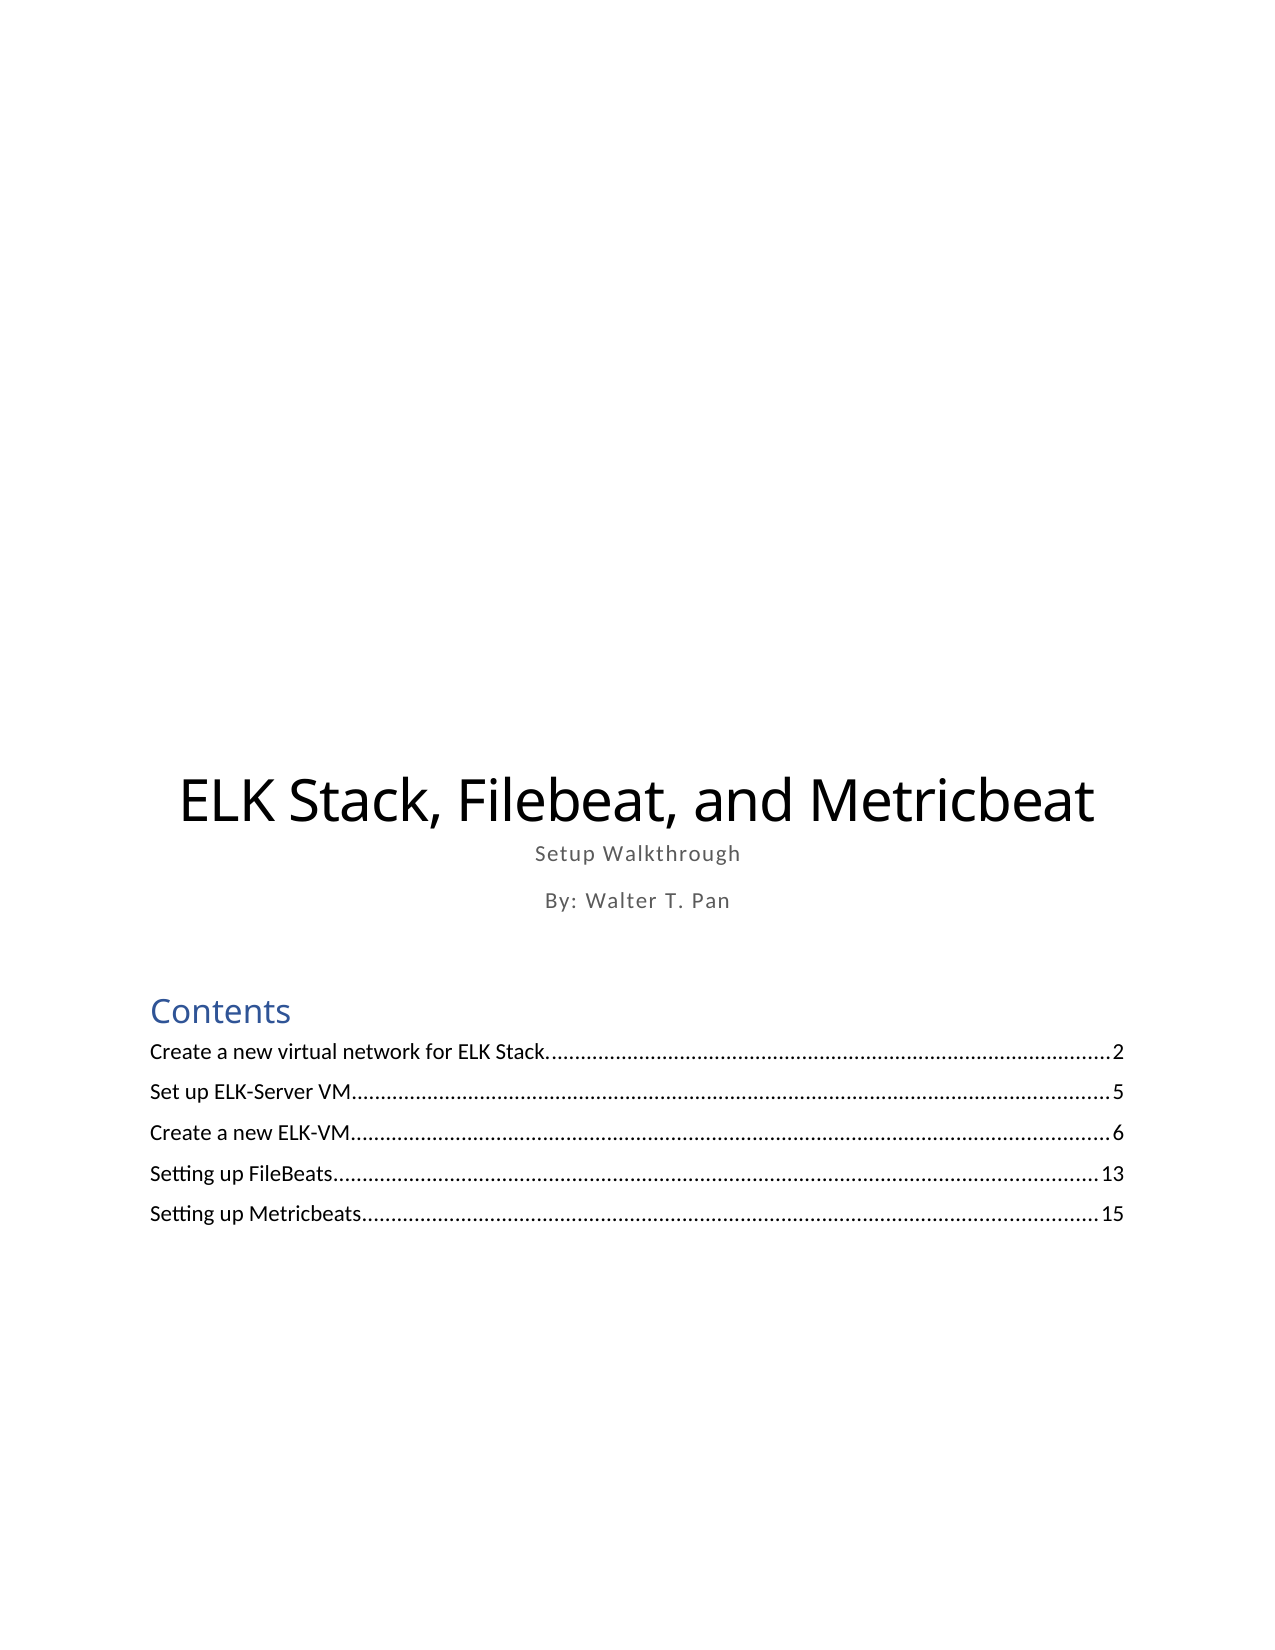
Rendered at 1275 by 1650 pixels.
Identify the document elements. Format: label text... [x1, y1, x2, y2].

title ELK Stack, Filebeat, and Metricbeat [150, 759, 1125, 839]
subtitle By: Walter T. Pan [150, 886, 1125, 914]
subtitle Setup Walkthrough [150, 839, 1125, 867]
